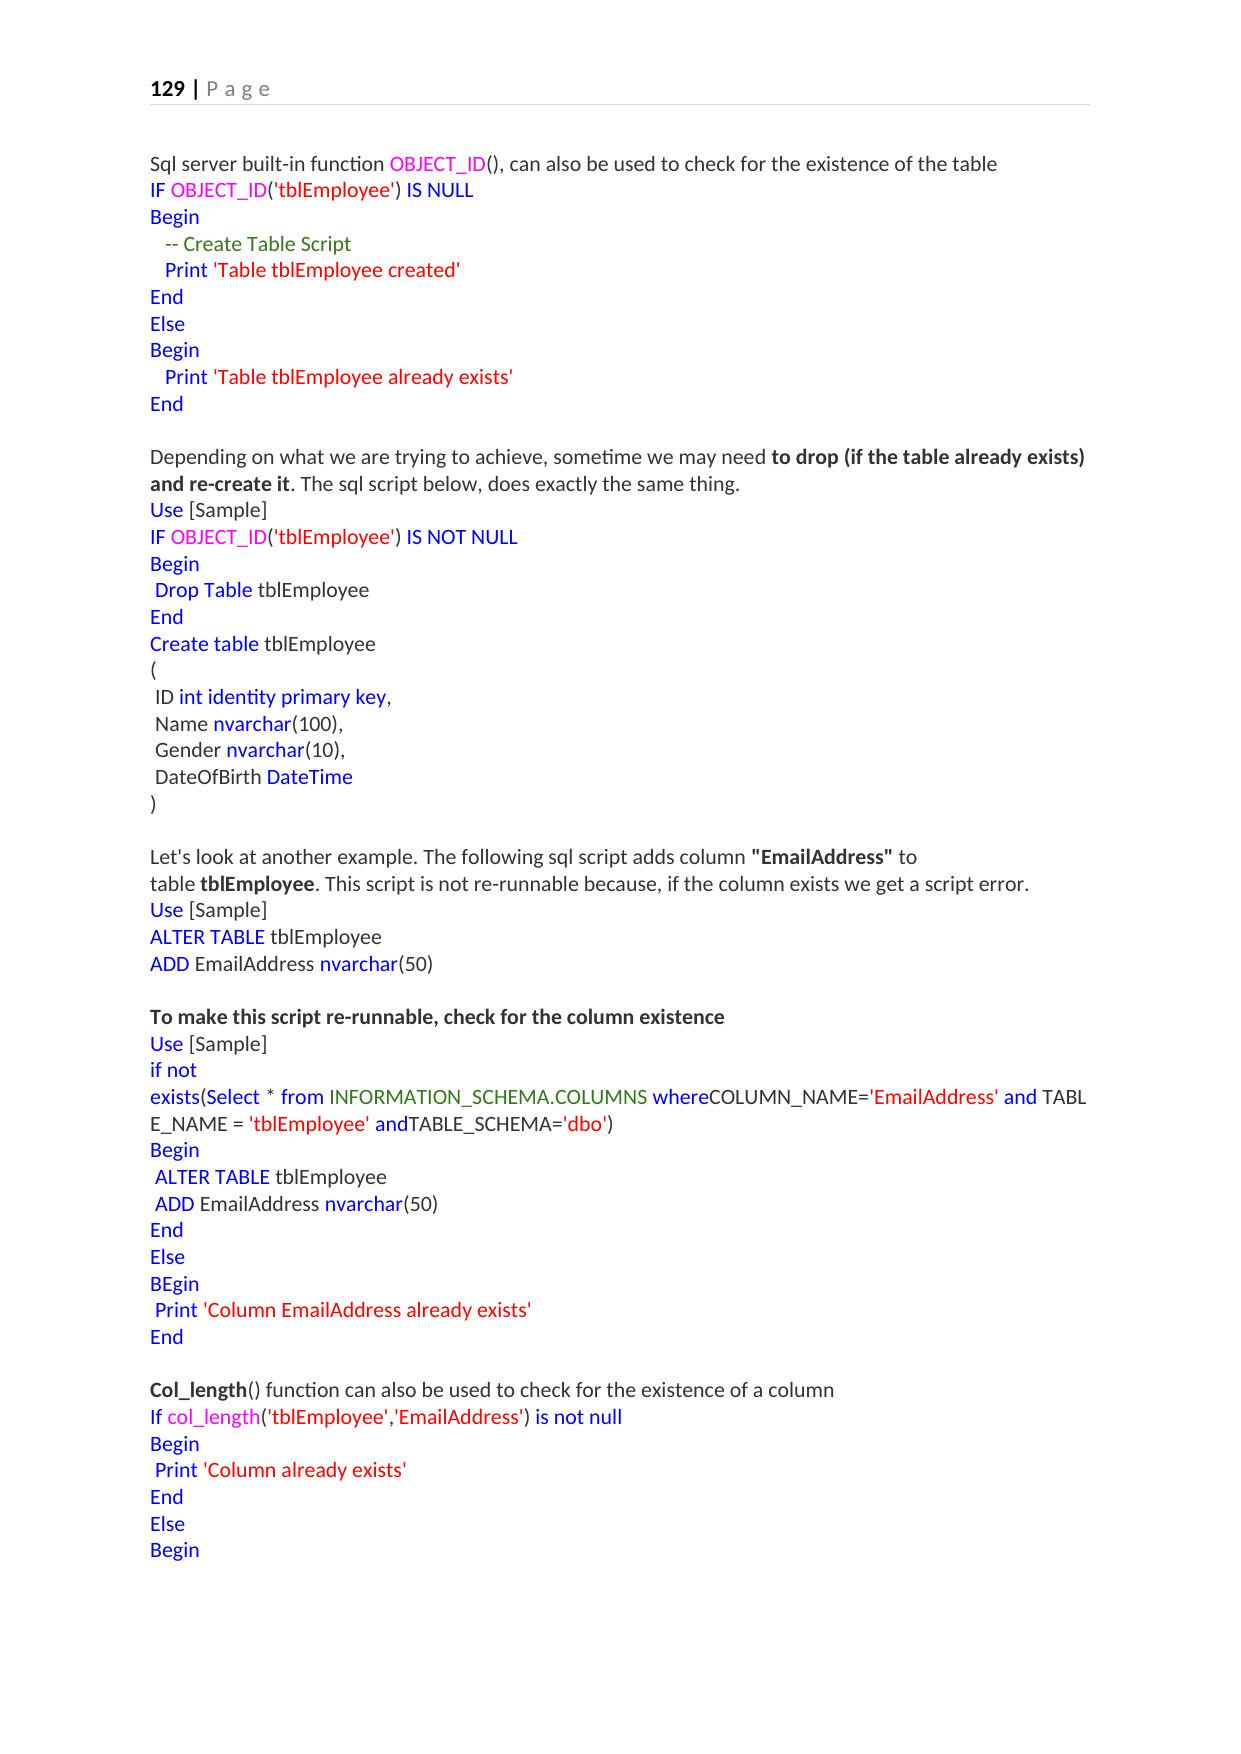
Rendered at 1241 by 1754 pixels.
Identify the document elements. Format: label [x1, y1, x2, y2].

text [150, 150, 1090, 1563]
